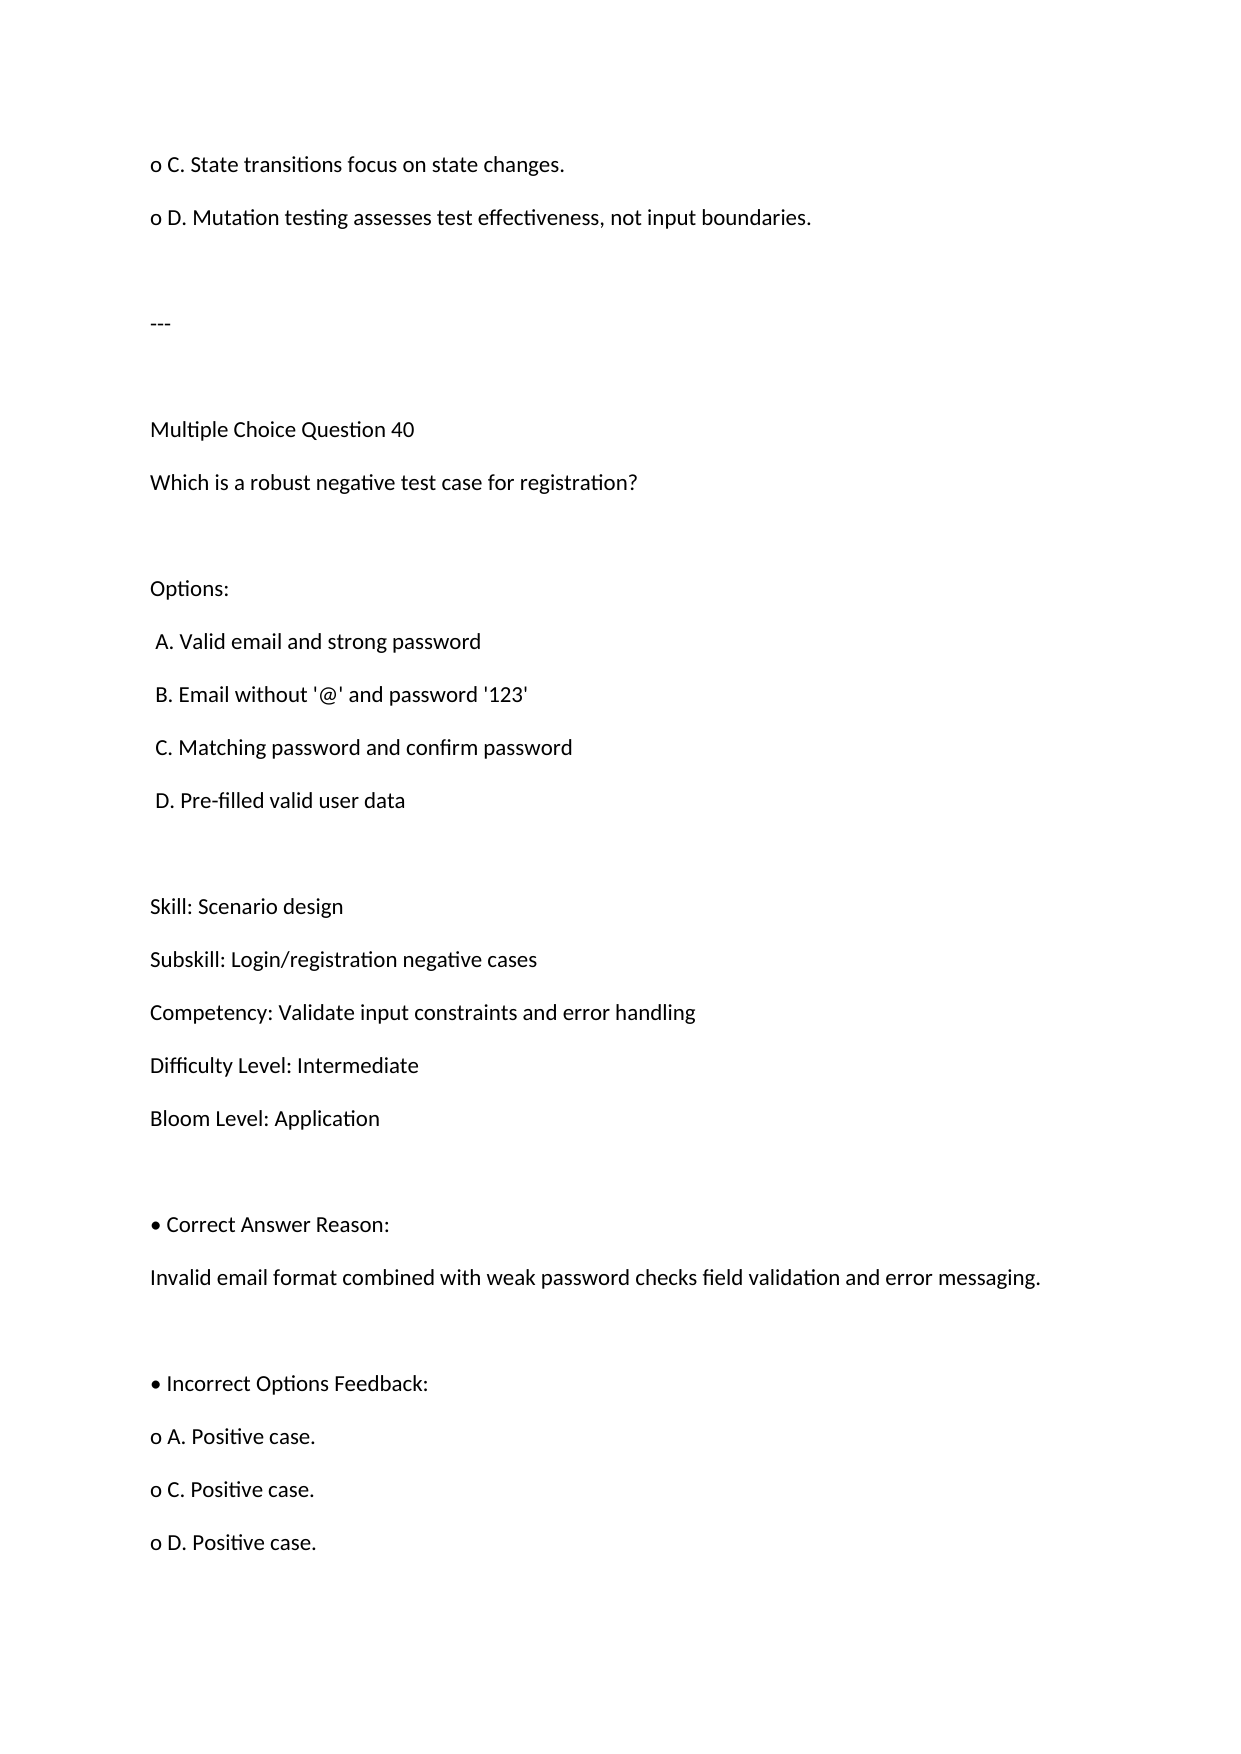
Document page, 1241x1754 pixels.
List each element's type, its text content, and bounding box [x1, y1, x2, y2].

text --- [150, 309, 1090, 337]
text Skill: Scenario design [150, 892, 1090, 920]
text o D. Positive case. [150, 1528, 1090, 1557]
text Multiple Choice Question 40 [150, 415, 1090, 443]
text B. Email without '@' and password '123' [150, 680, 1090, 708]
text • Incorrect Options Feedback: [150, 1369, 1090, 1397]
text Competency: Validate input constraints and error handling [150, 998, 1090, 1026]
text Options: [150, 574, 1090, 602]
text Subskill: Login/registration negative cases [150, 945, 1090, 973]
text Which is a robust negative test case for registration? [150, 468, 1090, 496]
text Bloom Level: Application [150, 1104, 1090, 1132]
text o C. Positive case. [150, 1476, 1090, 1503]
text Difficulty Level: Intermediate [150, 1051, 1090, 1079]
text o C. State transitions focus on state changes. [150, 150, 1090, 178]
text Invalid email format combined with weak password checks field validation and error messaging. [150, 1263, 1090, 1291]
text • Correct Answer Reason: [150, 1210, 1090, 1238]
text o A. Positive case. [150, 1422, 1090, 1451]
text o D. Mutation testing assesses test effectiveness, not input boundaries. [150, 203, 1090, 231]
text D. Pre-filled valid user data [150, 786, 1090, 814]
text C. Matching password and confirm password [150, 733, 1090, 761]
text A. Valid email and strong password [150, 627, 1090, 655]
